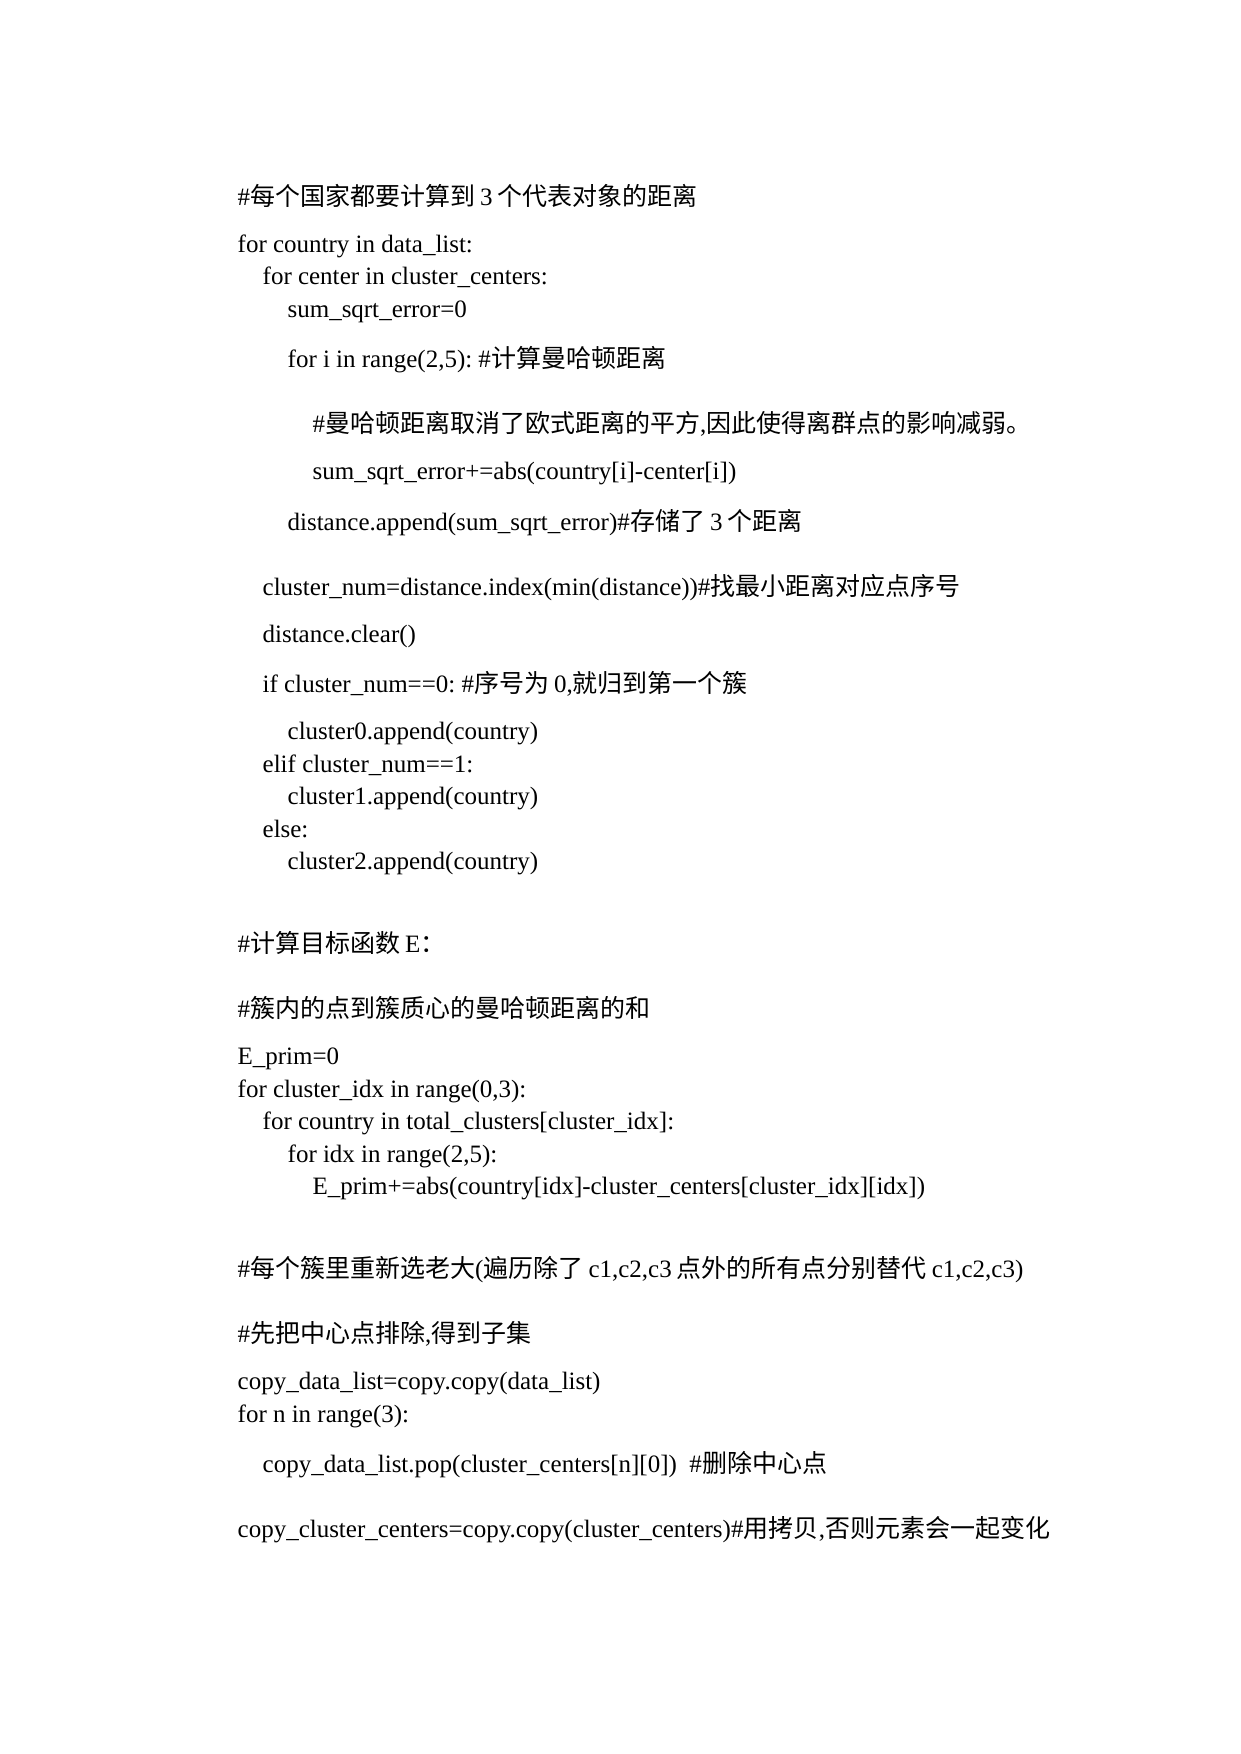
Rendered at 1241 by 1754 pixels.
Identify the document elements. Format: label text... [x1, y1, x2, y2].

text cluster0.append(country) [187, 714, 1053, 747]
text for country in data_list: [187, 227, 1053, 259]
text sum_sqrt_error=0 [187, 292, 1053, 324]
text copy_data_list=copy.copy(data_list) [187, 1364, 1053, 1397]
text for country in total_clusters[cluster_idx]: [187, 1104, 1053, 1137]
text sum_sqrt_error+=abs(country[i]-center[i]) [187, 454, 1053, 487]
text #计算目标函数E： [187, 909, 1053, 974]
text #每个簇里重新选老大(遍历除了c1,c2,c3点外的所有点分别替代c1,c2,c3) [187, 1234, 1053, 1299]
text cluster_num=distance.index(min(distance))#找最小距离对应点序号 [187, 552, 1053, 617]
text #每个国家都要计算到3个代表对象的距离 [187, 162, 1053, 227]
text if cluster_num==0: #序号为0,就归到第一个簇 [187, 649, 1053, 714]
text elif cluster_num==1: [187, 747, 1053, 779]
text #簇内的点到簇质心的曼哈顿距离的和 [187, 974, 1053, 1039]
text distance.clear() [187, 617, 1053, 649]
text copy_data_list.pop(cluster_centers[n][0]) #删除中心点 [187, 1429, 1053, 1494]
text #曼哈顿距离取消了欧式距离的平方,因此使得离群点的影响减弱。 [187, 389, 1053, 454]
text E_prim+=abs(country[idx]-cluster_centers[cluster_idx][idx]) [187, 1169, 1053, 1202]
text cluster1.append(country) [187, 779, 1053, 812]
text cluster2.append(country) [187, 844, 1053, 877]
text for n in range(3): [187, 1397, 1053, 1429]
text for i in range(2,5): #计算曼哈顿距离 [187, 324, 1053, 389]
text copy_cluster_centers=copy.copy(cluster_centers)#用拷贝,否则元素会一起变化 [187, 1494, 1053, 1559]
text for cluster_idx in range(0,3): [187, 1072, 1053, 1104]
text #先把中心点排除,得到子集 [187, 1299, 1053, 1364]
text for idx in range(2,5): [187, 1137, 1053, 1169]
text E_prim=0 [187, 1039, 1053, 1072]
text else: [187, 812, 1053, 844]
text distance.append(sum_sqrt_error)#存储了3个距离 [187, 487, 1053, 552]
text for center in cluster_centers: [187, 259, 1053, 292]
